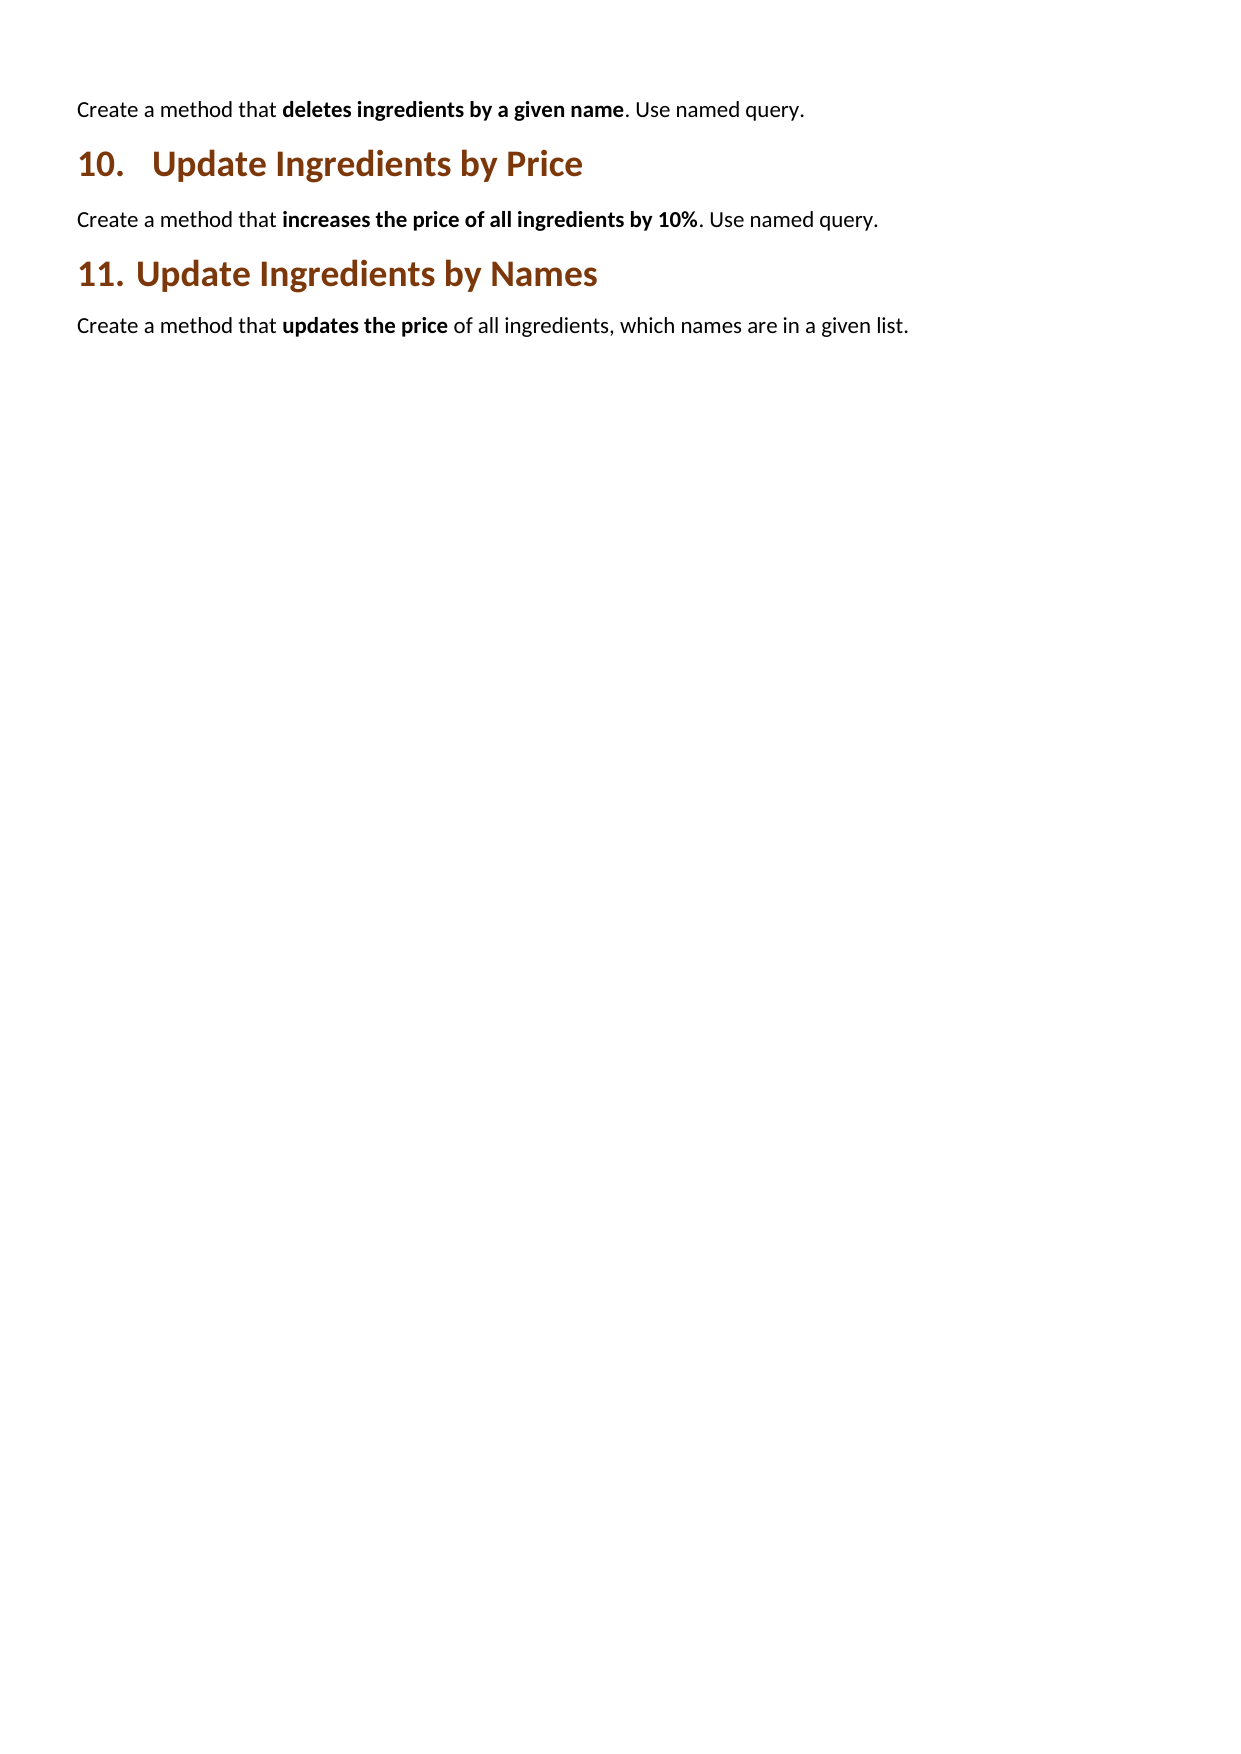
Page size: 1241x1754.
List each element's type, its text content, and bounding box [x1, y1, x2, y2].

list Update Ingredients by Price [77, 140, 1163, 186]
subtitle Update Ingredients by Names [77, 250, 1163, 296]
text Create a method that deletes ingredients by a given name. Use named query. [77, 95, 1163, 123]
text Create a method that updates the price of all ingredients, which names are in a given list. [77, 311, 1163, 339]
text Create a method that increases the price of all ingredients by 10%. Use named query. [77, 205, 1163, 233]
